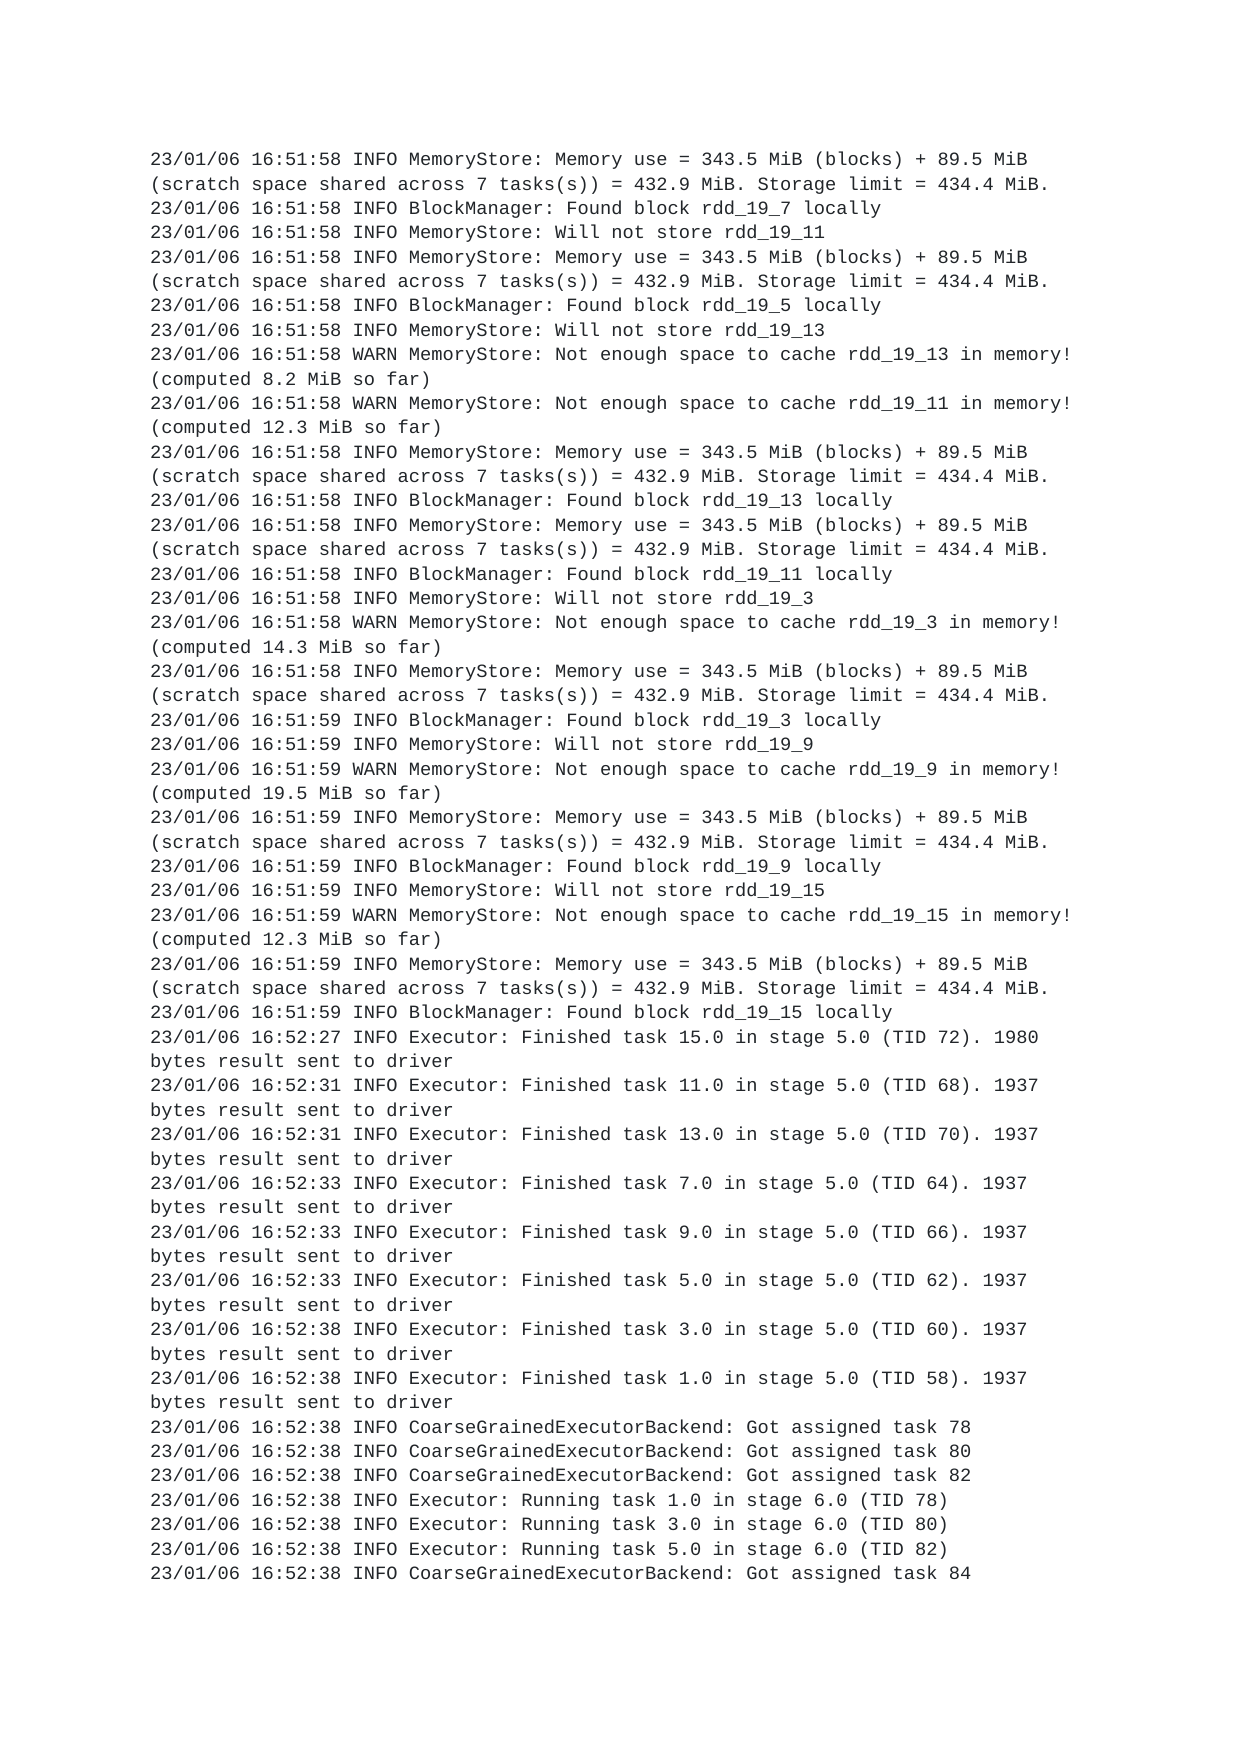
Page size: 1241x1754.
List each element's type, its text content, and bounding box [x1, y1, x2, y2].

text 23/01/06 16:51:58 INFO BlockManager: Found block rdd_19_13 locally [150, 491, 1090, 512]
text 23/01/06 16:52:38 INFO CoarseGrainedExecutorBackend: Got assigned task 78 [150, 1417, 1090, 1439]
text 23/01/06 16:51:58 INFO MemoryStore: Memory use = 343.5 MiB (blocks) + 89.5 MiB (scratch space shared across 7 tasks(s)) = 432.9 MiB. Storage limit = 434.4 MiB. [150, 442, 1090, 488]
text 23/01/06 16:51:58 WARN MemoryStore: Not enough space to cache rdd_19_3 in memory! (computed 14.3 MiB so far) [150, 613, 1090, 659]
text 23/01/06 16:51:58 INFO MemoryStore: Will not store rdd_19_13 [150, 321, 1090, 342]
text 23/01/06 16:51:59 WARN MemoryStore: Not enough space to cache rdd_19_15 in memory! (computed 12.3 MiB so far) [150, 906, 1090, 951]
text 23/01/06 16:51:58 INFO MemoryStore: Memory use = 343.5 MiB (blocks) + 89.5 MiB (scratch space shared across 7 tasks(s)) = 432.9 MiB. Storage limit = 434.4 MiB. [150, 662, 1090, 707]
text 23/01/06 16:52:38 INFO Executor: Running task 5.0 in stage 6.0 (TID 82) [150, 1539, 1090, 1561]
text 23/01/06 16:51:59 INFO BlockManager: Found block rdd_19_9 locally [150, 857, 1090, 878]
text 23/01/06 16:51:58 INFO BlockManager: Found block rdd_19_11 locally [150, 564, 1090, 586]
text 23/01/06 16:52:38 INFO Executor: Finished task 3.0 in stage 5.0 (TID 60). 1937 bytes result sent to driver [150, 1320, 1090, 1366]
text 23/01/06 16:52:33 INFO Executor: Finished task 5.0 in stage 5.0 (TID 62). 1937 bytes result sent to driver [150, 1271, 1090, 1317]
text 23/01/06 16:51:58 WARN MemoryStore: Not enough space to cache rdd_19_11 in memory! (computed 12.3 MiB so far) [150, 394, 1090, 439]
text 23/01/06 16:51:59 WARN MemoryStore: Not enough space to cache rdd_19_9 in memory! (computed 19.5 MiB so far) [150, 759, 1090, 805]
text 23/01/06 16:51:58 WARN MemoryStore: Not enough space to cache rdd_19_13 in memory! (computed 8.2 MiB so far) [150, 345, 1090, 391]
text 23/01/06 16:52:31 INFO Executor: Finished task 13.0 in stage 5.0 (TID 70). 1937 bytes result sent to driver [150, 1125, 1090, 1171]
text 23/01/06 16:51:58 INFO BlockManager: Found block rdd_19_5 locally [150, 296, 1090, 317]
text 23/01/06 16:52:33 INFO Executor: Finished task 9.0 in stage 5.0 (TID 66). 1937 bytes result sent to driver [150, 1222, 1090, 1268]
text 23/01/06 16:52:31 INFO Executor: Finished task 11.0 in stage 5.0 (TID 68). 1937 bytes result sent to driver [150, 1076, 1090, 1122]
text 23/01/06 16:51:59 INFO MemoryStore: Will not store rdd_19_15 [150, 881, 1090, 902]
text 23/01/06 16:51:59 INFO BlockManager: Found block rdd_19_15 locally [150, 1003, 1090, 1024]
text 23/01/06 16:51:58 INFO MemoryStore: Will not store rdd_19_11 [150, 223, 1090, 244]
text 23/01/06 16:52:38 INFO Executor: Running task 1.0 in stage 6.0 (TID 78) [150, 1491, 1090, 1512]
text 23/01/06 16:51:59 INFO MemoryStore: Memory use = 343.5 MiB (blocks) + 89.5 MiB (scratch space shared across 7 tasks(s)) = 432.9 MiB. Storage limit = 434.4 MiB. [150, 954, 1090, 1000]
text 23/01/06 16:51:58 INFO BlockManager: Found block rdd_19_7 locally [150, 199, 1090, 220]
text 23/01/06 16:52:27 INFO Executor: Finished task 15.0 in stage 5.0 (TID 72). 1980 bytes result sent to driver [150, 1027, 1090, 1073]
text 23/01/06 16:52:38 INFO CoarseGrainedExecutorBackend: Got assigned task 80 [150, 1442, 1090, 1463]
text 23/01/06 16:52:38 INFO CoarseGrainedExecutorBackend: Got assigned task 82 [150, 1466, 1090, 1487]
text 23/01/06 16:51:58 INFO MemoryStore: Will not store rdd_19_3 [150, 589, 1090, 610]
text 23/01/06 16:51:58 INFO MemoryStore: Memory use = 343.5 MiB (blocks) + 89.5 MiB (scratch space shared across 7 tasks(s)) = 432.9 MiB. Storage limit = 434.4 MiB. [150, 247, 1090, 293]
text 23/01/06 16:52:33 INFO Executor: Finished task 7.0 in stage 5.0 (TID 64). 1937 bytes result sent to driver [150, 1174, 1090, 1219]
text 23/01/06 16:52:38 INFO CoarseGrainedExecutorBackend: Got assigned task 84 [150, 1564, 1090, 1585]
text 23/01/06 16:52:38 INFO Executor: Running task 3.0 in stage 6.0 (TID 80) [150, 1515, 1090, 1536]
text 23/01/06 16:52:38 INFO Executor: Finished task 1.0 in stage 5.0 (TID 58). 1937 bytes result sent to driver [150, 1369, 1090, 1414]
text 23/01/06 16:51:59 INFO BlockManager: Found block rdd_19_3 locally [150, 711, 1090, 732]
text 23/01/06 16:51:59 INFO MemoryStore: Memory use = 343.5 MiB (blocks) + 89.5 MiB (scratch space shared across 7 tasks(s)) = 432.9 MiB. Storage limit = 434.4 MiB. [150, 808, 1090, 854]
text 23/01/06 16:51:58 INFO MemoryStore: Memory use = 343.5 MiB (blocks) + 89.5 MiB (scratch space shared across 7 tasks(s)) = 432.9 MiB. Storage limit = 434.4 MiB. [150, 150, 1090, 196]
text 23/01/06 16:51:58 INFO MemoryStore: Memory use = 343.5 MiB (blocks) + 89.5 MiB (scratch space shared across 7 tasks(s)) = 432.9 MiB. Storage limit = 434.4 MiB. [150, 516, 1090, 561]
text 23/01/06 16:51:59 INFO MemoryStore: Will not store rdd_19_9 [150, 735, 1090, 756]
